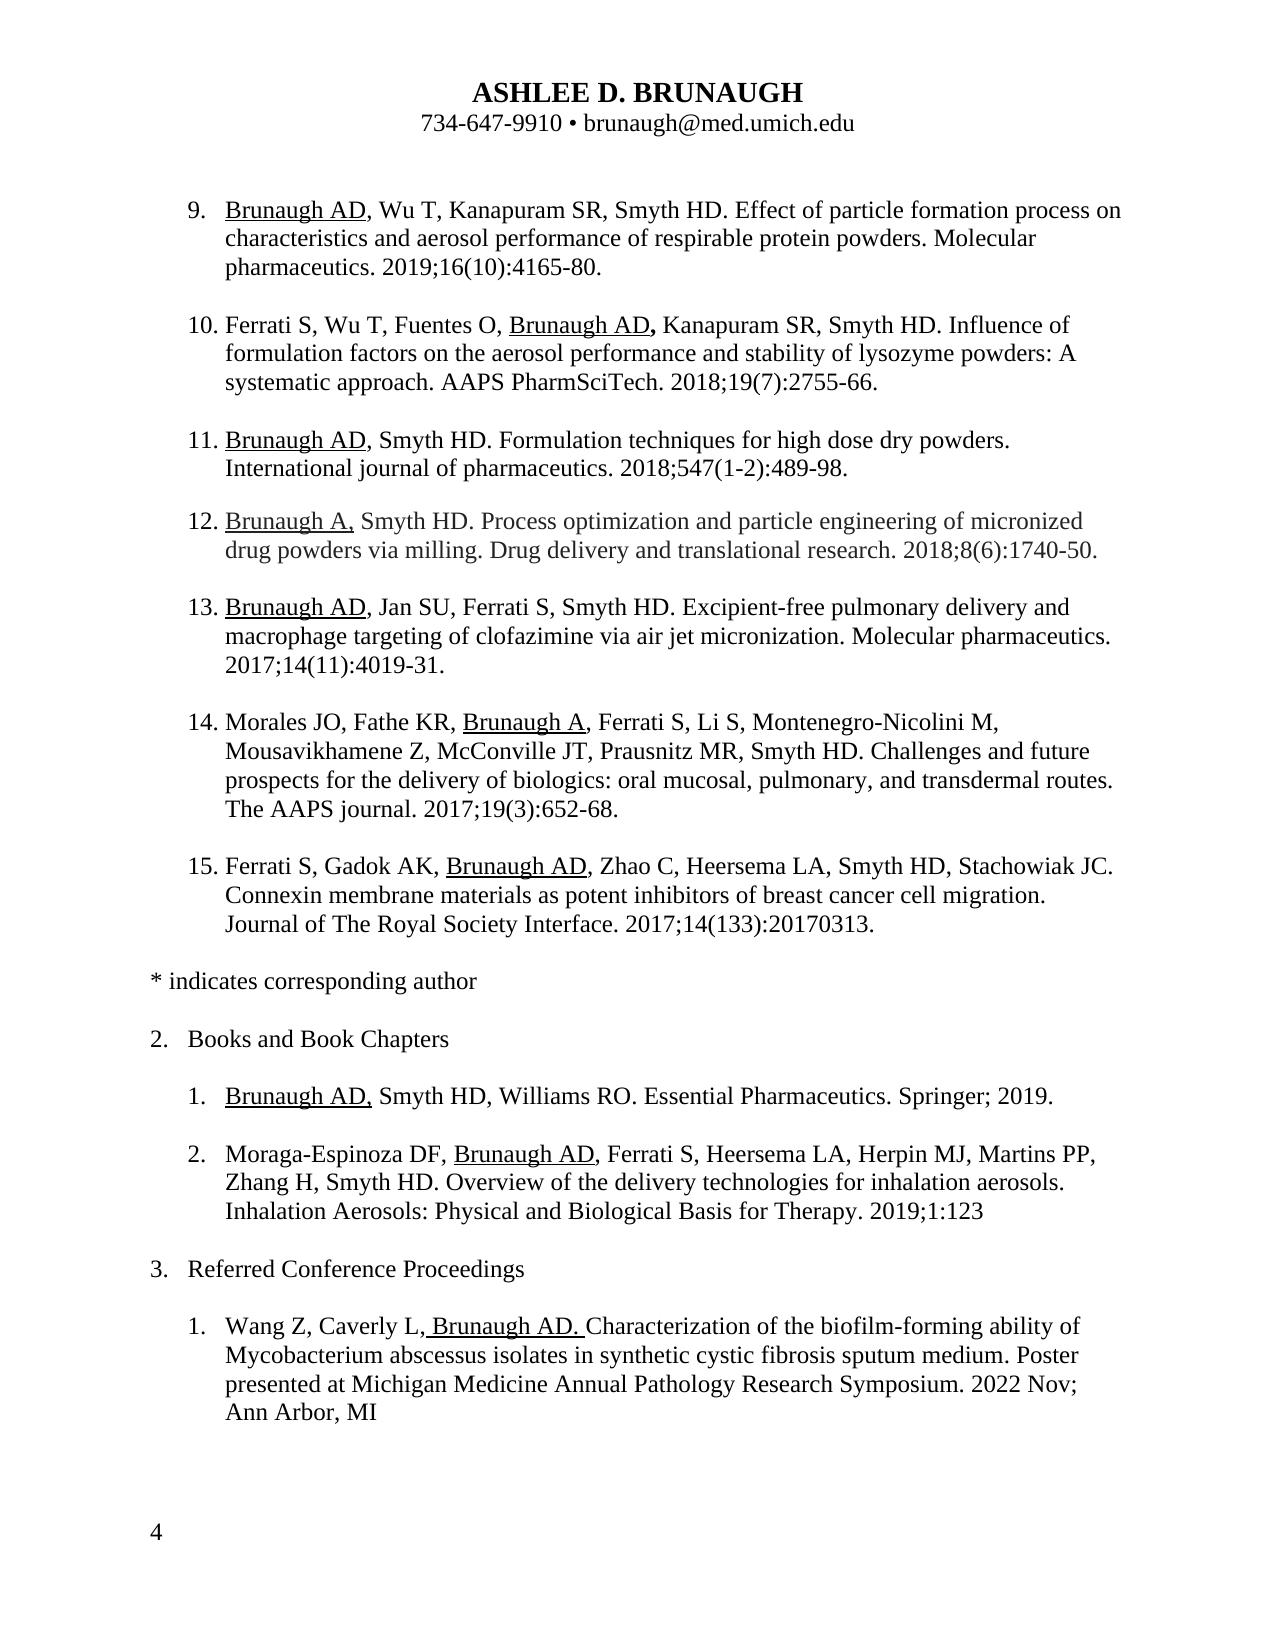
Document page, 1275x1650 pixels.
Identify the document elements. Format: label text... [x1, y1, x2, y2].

list Wang Z, Caverly L, Brunaugh AD. Characterization of the biofilm-forming ability of Mycobacterium abscessus isolates in synthetic cystic fibrosis sputum medium. Poster presented at Michigan Medicine Annual Pathology Research Symposium. 2022 Nov; Ann Arbor, MI [187, 1311, 1125, 1426]
list Morales JO, Fathe KR, Brunaugh A, Ferrati S, Li S, Montenegro-Nicolini M, Mousavikhamene Z, McConville JT, Prausnitz MR, Smyth HD. Challenges and future prospects for the delivery of biologics: oral mucosal, pulmonary, and transdermal routes. The AAPS journal. 2017;19(3):652-68. [187, 707, 1125, 822]
list Books and Book Chapters [150, 1024, 1125, 1052]
list Brunaugh AD, Smyth HD, Williams RO. Essential Pharmaceutics. Springer; 2019. [187, 1081, 1125, 1110]
list Ferrati S, Wu T, Fuentes O, Brunaugh AD, Kanapuram SR, Smyth HD. Influence of formulation factors on the aerosol performance and stability of lysozyme powders: A systematic approach. AAPS PharmSciTech. 2018;19(7):2755-66. [187, 310, 1125, 396]
list Brunaugh AD, Wu T, Kanapuram SR, Smyth HD. Effect of particle formation process on characteristics and aerosol performance of respirable protein powders. Molecular pharmaceutics. 2019;16(10):4165-80. [187, 195, 1125, 281]
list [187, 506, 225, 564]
list Brunaugh AD, Jan SU, Ferrati S, Smyth HD. Excipient-free pulmonary delivery and macrophage targeting of clofazimine via air jet micronization. Molecular pharmaceutics. 2017;14(11):4019-31. [187, 592, 1125, 679]
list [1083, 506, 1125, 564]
list Ferrati S, Gadok AK, Brunaugh AD, Zhao C, Heersema LA, Smyth HD, Stachowiak JC. Connexin membrane materials as potent inhibitors of breast cancer cell migration. Journal of The Royal Society Interface. 2017;14(133):20170313. [187, 851, 1125, 937]
list Referred Conference Proceedings [150, 1254, 1125, 1282]
list Moraga-Espinoza DF, Brunaugh AD, Ferrati S, Heersema LA, Herpin MJ, Martins PP, Zhang H, Smyth HD. Overview of the delivery technologies for inhalation aerosols. Inhalation Aerosols: Physical and Biological Basis for Therapy. 2019;1:123 [187, 1139, 1125, 1225]
list Brunaugh AD, Smyth HD. Formulation techniques for high dose dry powders. International journal of pharmaceutics. 2018;547(1-2):489-98. [187, 425, 1125, 482]
text * indicates corresponding author [150, 966, 1125, 995]
